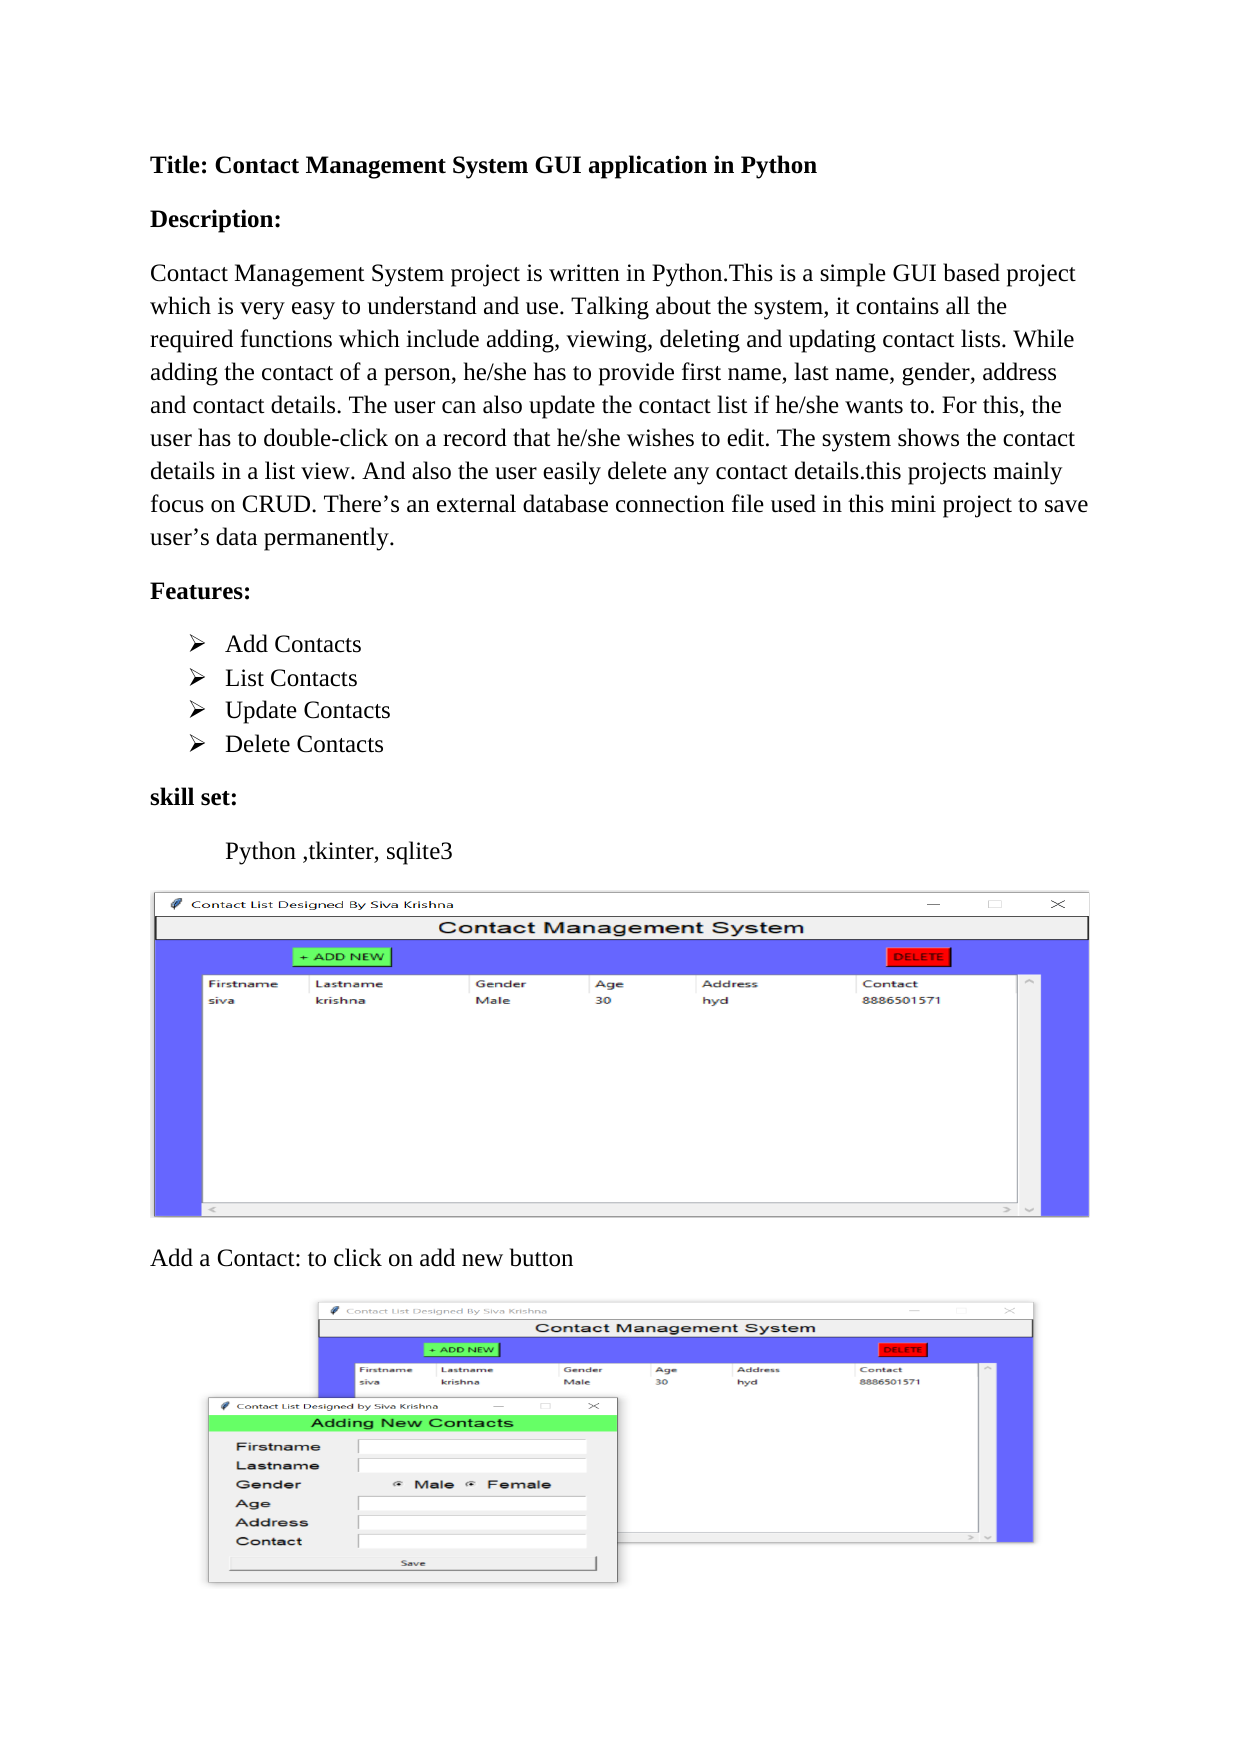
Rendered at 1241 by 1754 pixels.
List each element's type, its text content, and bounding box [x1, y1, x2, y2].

picture [150, 890, 1090, 1218]
text Add a Contact: to click on add new button [150, 1243, 1090, 1271]
list Add Contacts [187, 629, 1090, 658]
list List Contacts [187, 663, 1090, 691]
text Title: Contact Management System GUI application in Python [150, 150, 1090, 179]
text Python ,tkinter, sqlite3 [150, 836, 1090, 865]
picture [150, 1296, 1090, 1589]
list Update Contacts [187, 696, 1090, 724]
text Features: [150, 576, 1090, 604]
text skill set: [150, 782, 1090, 811]
text Description: [150, 204, 1090, 233]
text Contact Management System project is written in Python.This is a simple GUI based project which is very easy to understand and use. Talking about the system, it contains all the required functions which include adding, viewing, deleting and updating contact lists. While adding the contact of a person, he/she has to provide first name, last name, gender, address and contact details. The user can also update the contact list if he/she wants to. For this, the user has to double-click on a record that he/she wishes to edit. The system shows the contact details in a list view. And also the user easily delete any contact details.this projects mainly focus on CRUD. There’s an external database connection file used in this mini project to save user’s data permanently. [150, 258, 1090, 551]
list Delete Contacts [187, 729, 1090, 757]
